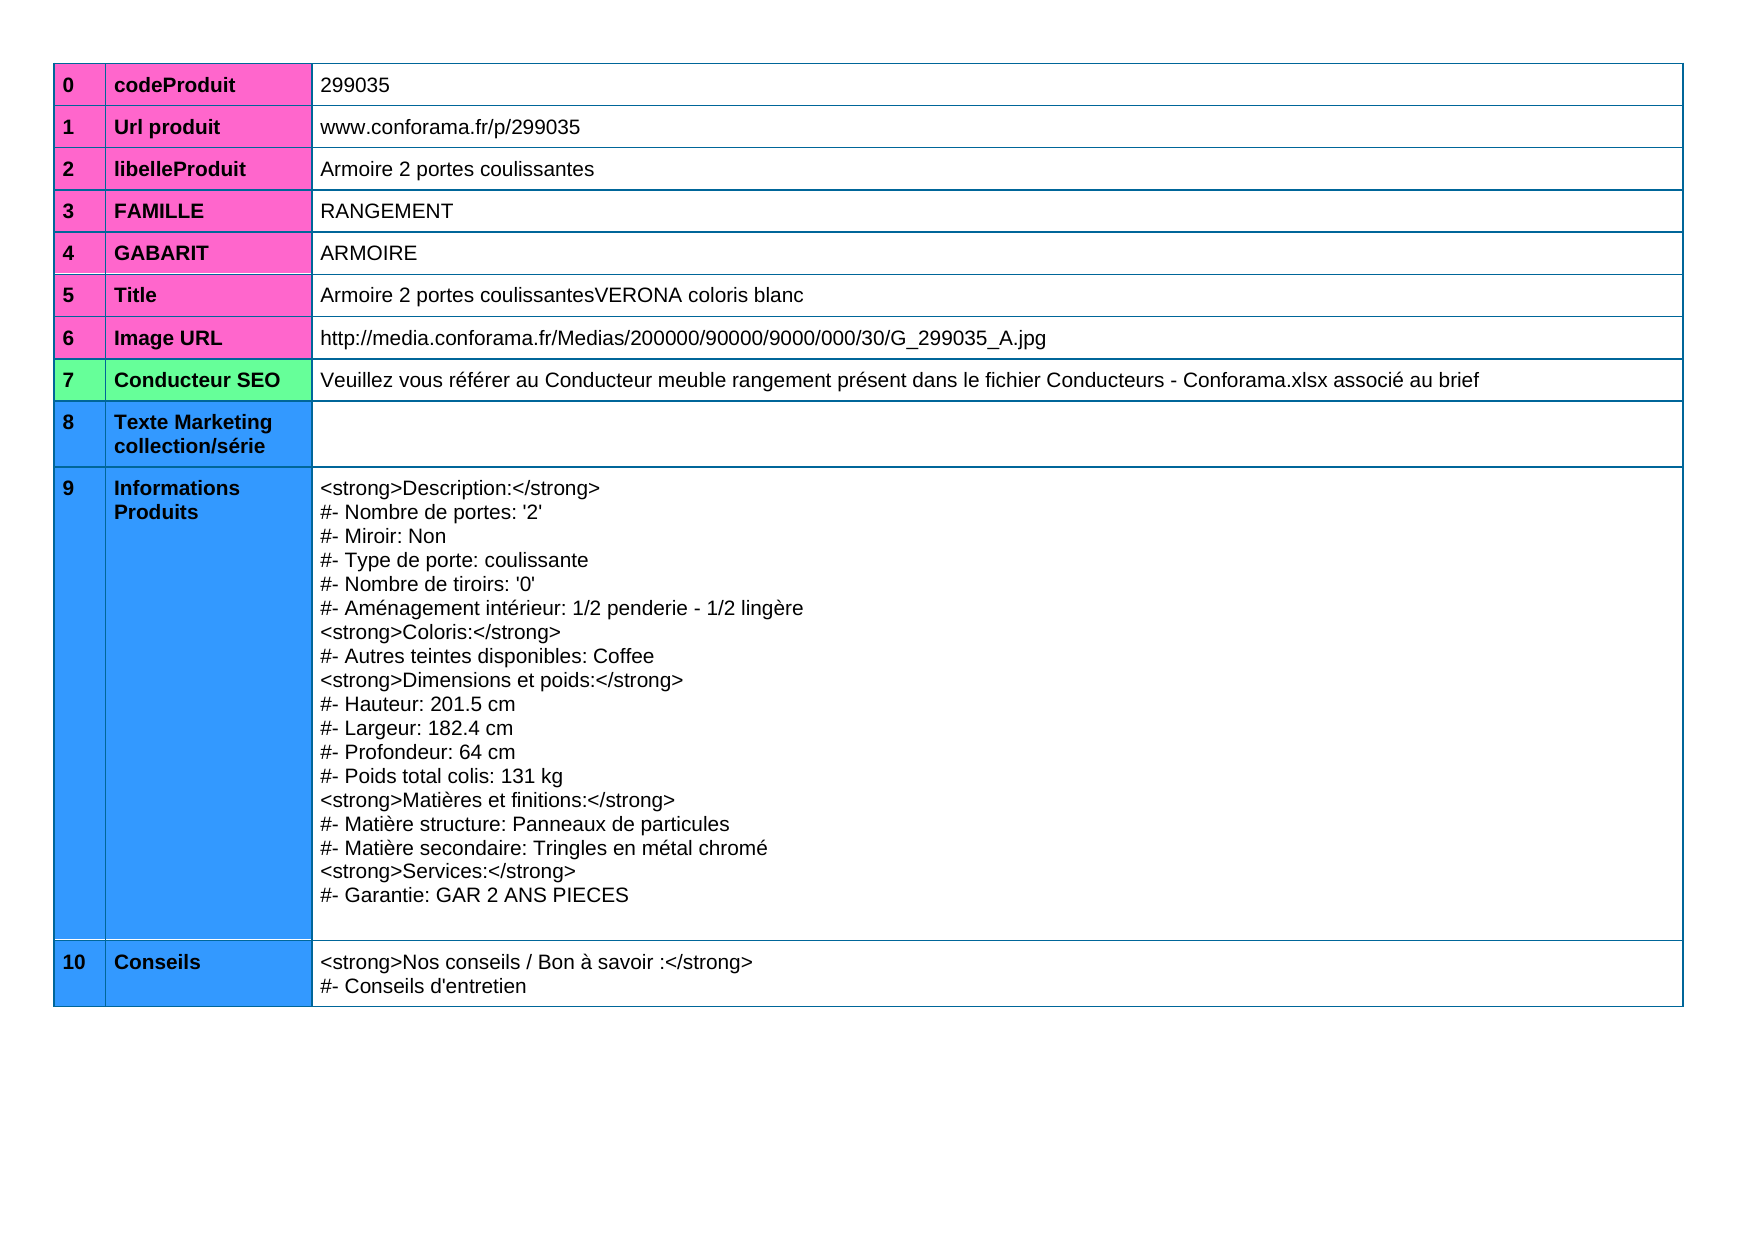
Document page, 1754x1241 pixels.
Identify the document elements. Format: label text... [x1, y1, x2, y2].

table_cell Title [106, 275, 311, 316]
table_cell GABARIT [106, 233, 311, 273]
table_cell 3 [55, 191, 105, 231]
table_header 0 [55, 64, 105, 105]
table_cell Armoire 2 portes coulissantes [313, 148, 1682, 189]
table_cell http://media.conforama.fr/Medias/200000/90000/9000/000/30/G_299035_A.jpg [313, 317, 1682, 358]
table_cell <strong>Description:</strong> #- Nombre de portes: '2' #- Miroir: Non #- Type de porte: coulissante #- Nombre de tiroirs: '0' #- Aménagement intérieur: 1/2 penderie - 1/2 lingère <strong>Coloris:</strong> #- Autres teintes disponibles: Coffee <strong>Dimensions et poids:</strong> #- Hauteur: 201.5 cm #- Largeur: 182.4 cm #- Profondeur: 64 cm #- Poids total colis: 131 kg <strong>Matières et finitions:</strong> #- Matière structure: Panneaux de particules #- Matière secondaire: Tringles en métal chromé <strong>Services:</strong> #- Garantie: GAR 2 ANS PIECES [313, 468, 1682, 939]
table_cell 7 [55, 360, 105, 400]
table_cell 8 [55, 402, 105, 466]
table_cell Texte Marketing collection/série [106, 402, 311, 466]
table_cell 10 [55, 941, 105, 1006]
table_cell <strong>Nos conseils / Bon à savoir :</strong> #- Conseils d'entretien [313, 941, 1682, 1006]
table_cell 5 [55, 275, 105, 316]
table_header 299035 [313, 64, 1682, 105]
table_cell FAMILLE [106, 191, 311, 231]
table_cell 9 [55, 468, 105, 939]
table_cell Armoire 2 portes coulissantesVERONA coloris blanc [313, 275, 1682, 316]
table_cell 6 [55, 317, 105, 358]
table_cell RANGEMENT [313, 191, 1682, 231]
table_cell Conseils [106, 941, 311, 1006]
table_cell Veuillez vous référer au Conducteur meuble rangement présent dans le fichier Conducteurs - Conforama.xlsx associé au brief [313, 360, 1682, 400]
table_cell ARMOIRE [313, 233, 1682, 273]
table_cell Conducteur SEO [106, 360, 311, 400]
table_cell Url produit [106, 106, 311, 147]
table_cell libelleProduit [106, 148, 311, 189]
table_cell 1 [55, 106, 105, 147]
table_cell www.conforama.fr/p/299035 [313, 106, 1682, 147]
table_cell Informations Produits [106, 468, 311, 939]
table_cell 2 [55, 148, 105, 189]
table_cell Image URL [106, 317, 311, 358]
table_cell 4 [55, 233, 105, 273]
table_header codeProduit [106, 64, 311, 105]
table_cell [313, 402, 1682, 466]
